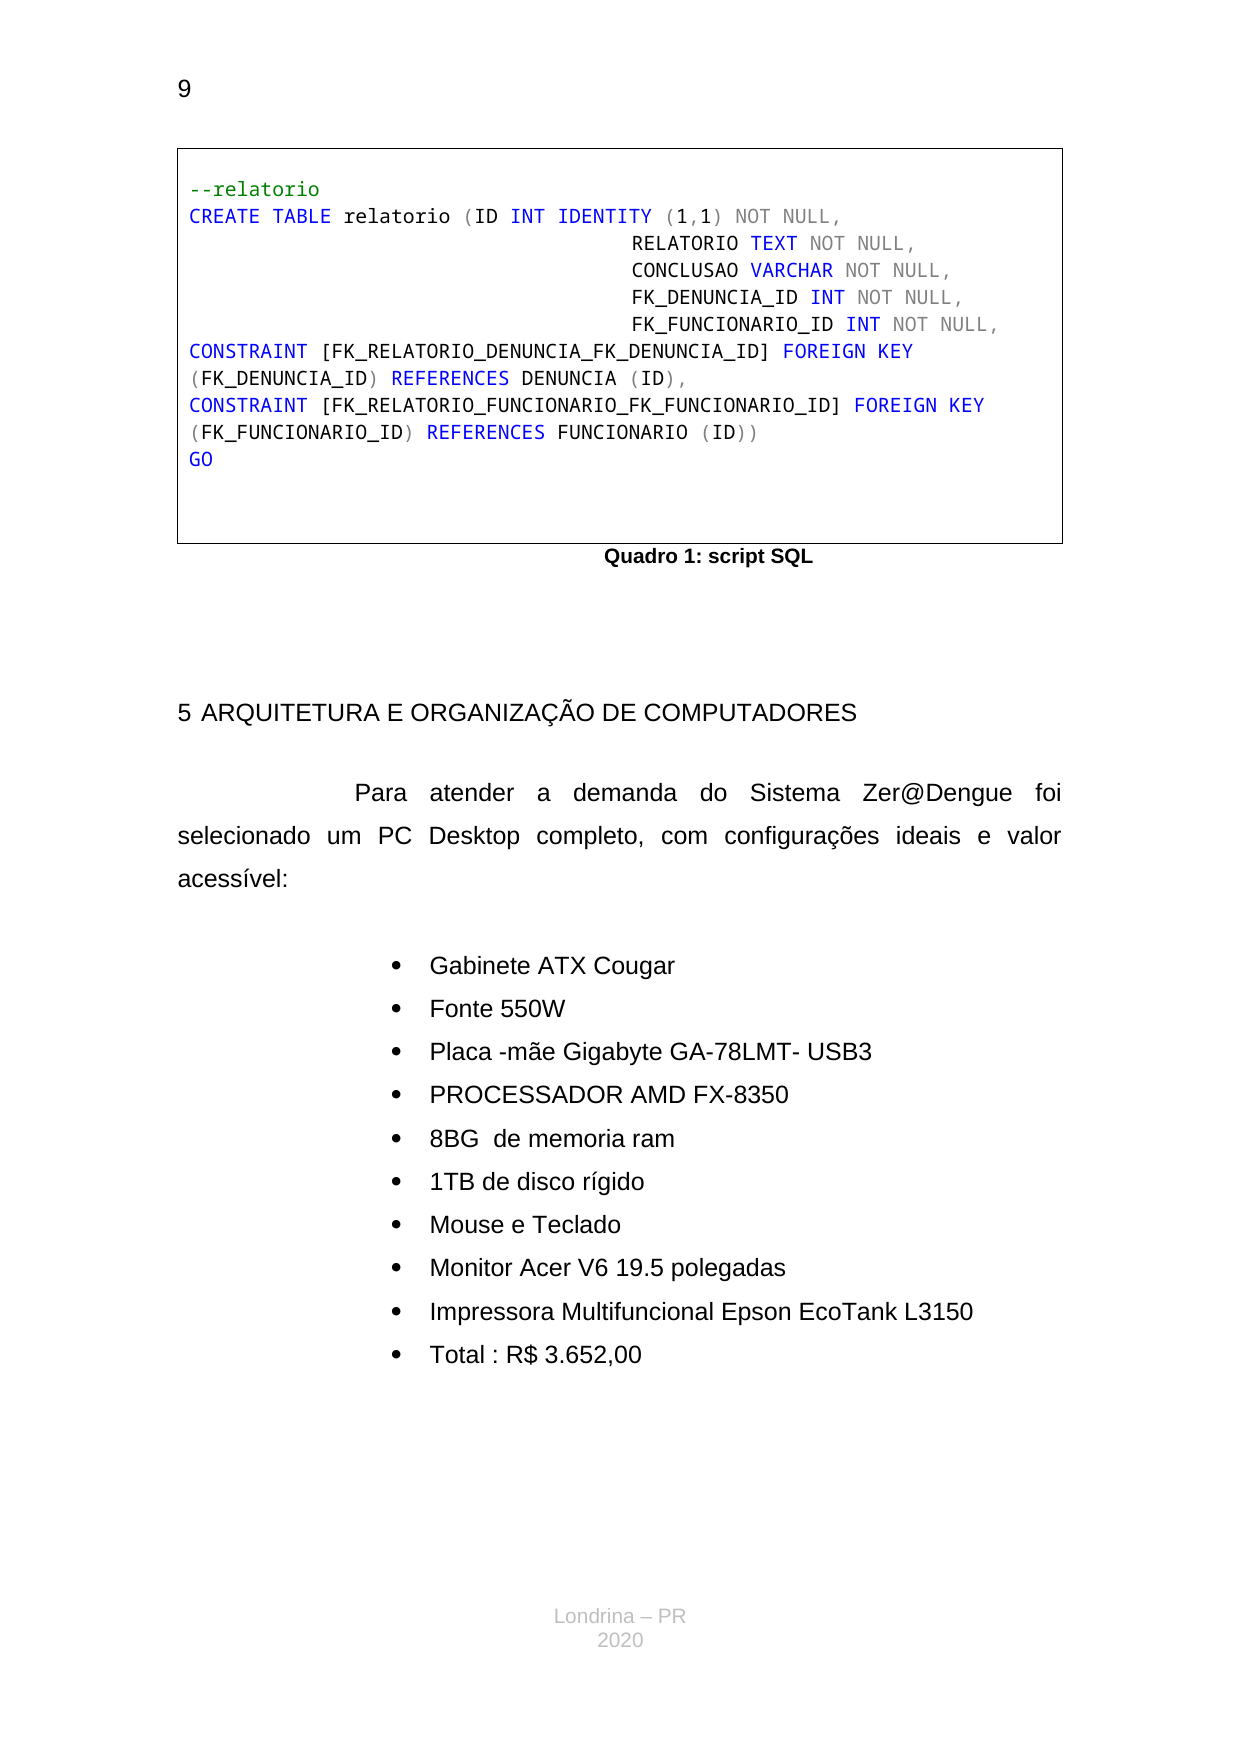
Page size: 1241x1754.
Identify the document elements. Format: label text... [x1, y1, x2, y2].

text Quadro 1: script SQL [177, 544, 1063, 567]
list Monitor Acer V6 19.5 polegadas [392, 1253, 1063, 1282]
list 8BG de memoria ram [392, 1123, 1063, 1152]
list Total : R$ 3.652,00 [392, 1340, 1063, 1368]
subtitle Arquitetura e Organização de Computadores [177, 697, 1063, 726]
list Placa -mãe Gigabyte GA-78LMT- USB3 [392, 1037, 1063, 1066]
list Gabinete ATX Cougar [392, 951, 1063, 979]
list 1TB de disco rígido [392, 1167, 1063, 1196]
list Impressora Multifuncional Epson EcoTank L3150 [392, 1296, 1063, 1325]
list PROCESSADOR AMD FX-8350 [392, 1080, 1063, 1109]
text Para atender a demanda do Sistema Zer@Dengue foi selecionado um PC Desktop completo, com configurações ideais e valor acessível: [177, 778, 1063, 893]
list Fonte 550W [392, 994, 1063, 1023]
list Mouse e Teclado [392, 1210, 1063, 1239]
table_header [178, 149, 1062, 542]
